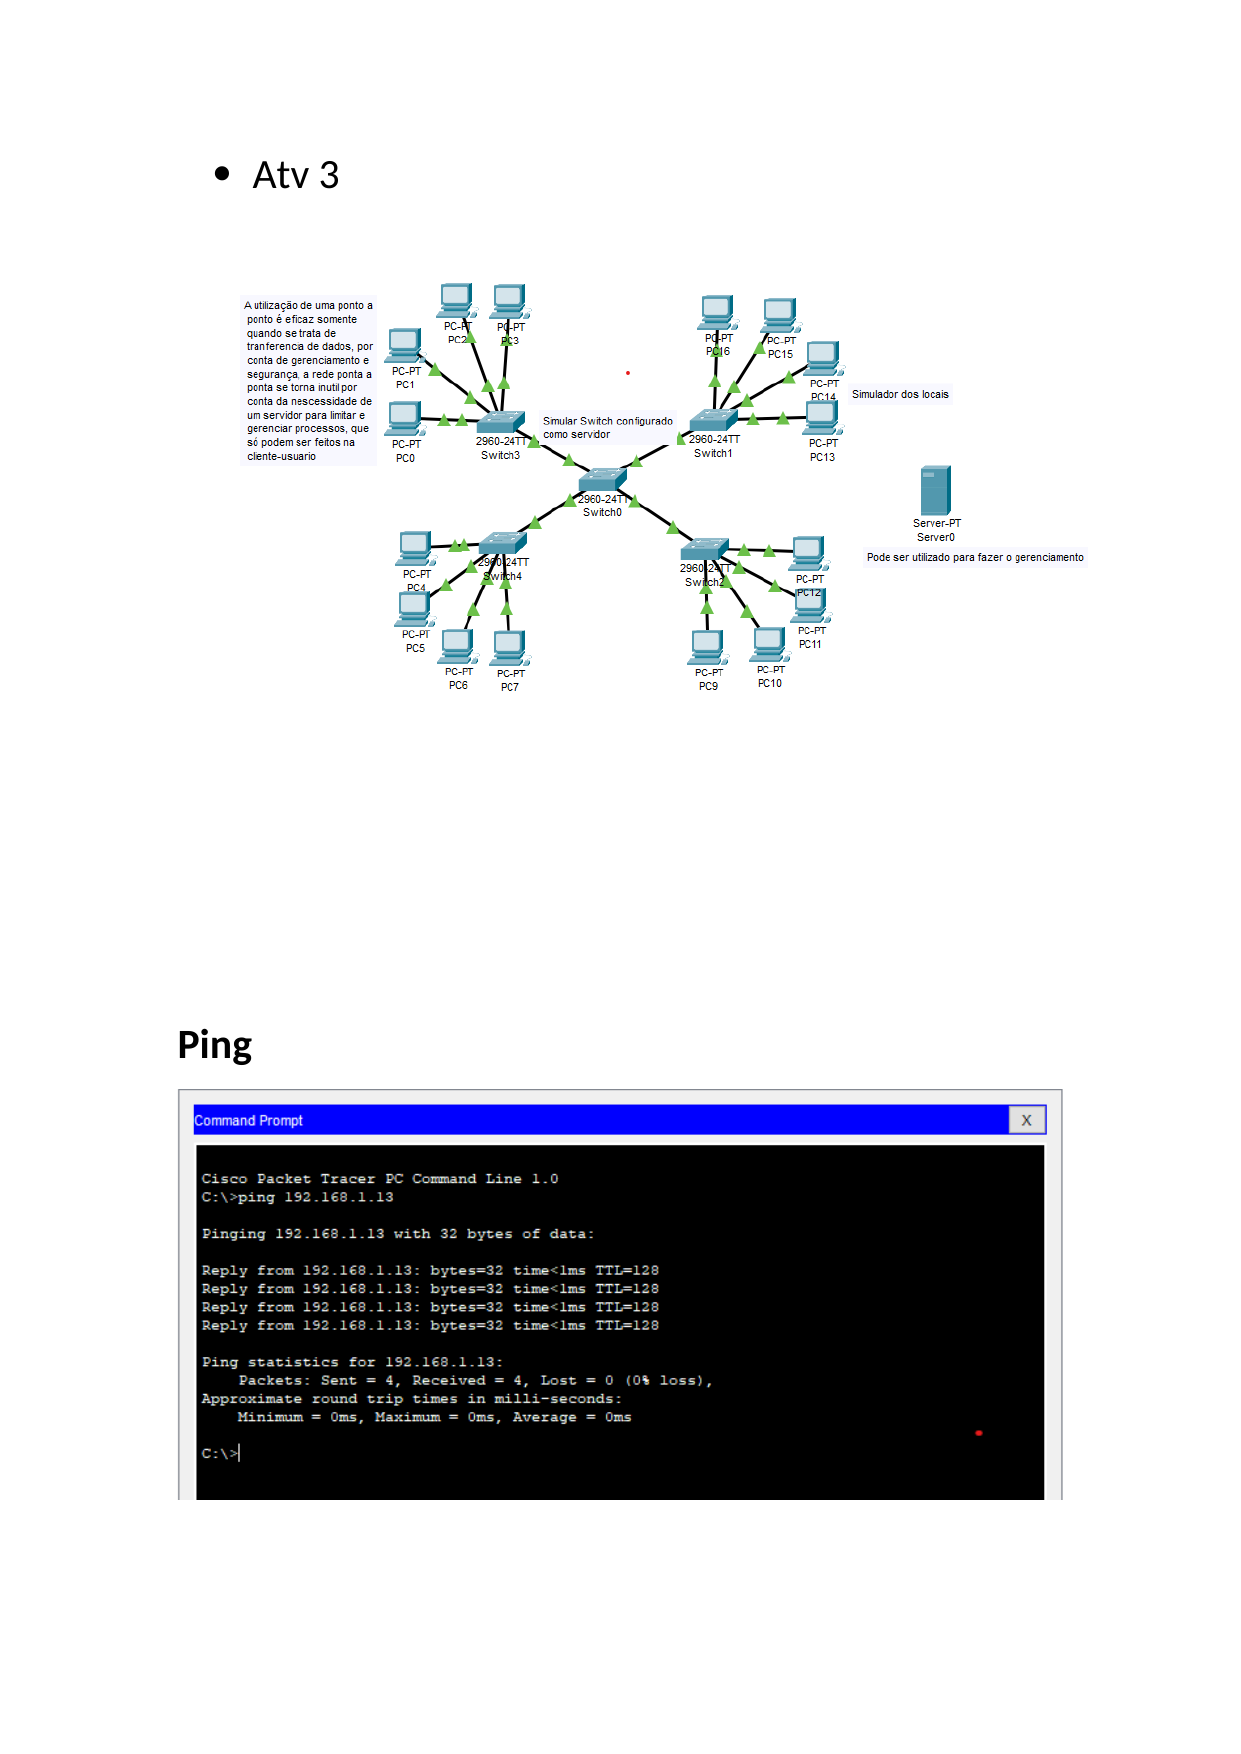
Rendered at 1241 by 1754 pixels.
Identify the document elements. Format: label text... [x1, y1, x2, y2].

text Ping [177, 1018, 1063, 1069]
list Atv 3 [215, 148, 1063, 198]
picture [177, 1089, 1063, 1500]
picture [214, 219, 1101, 713]
